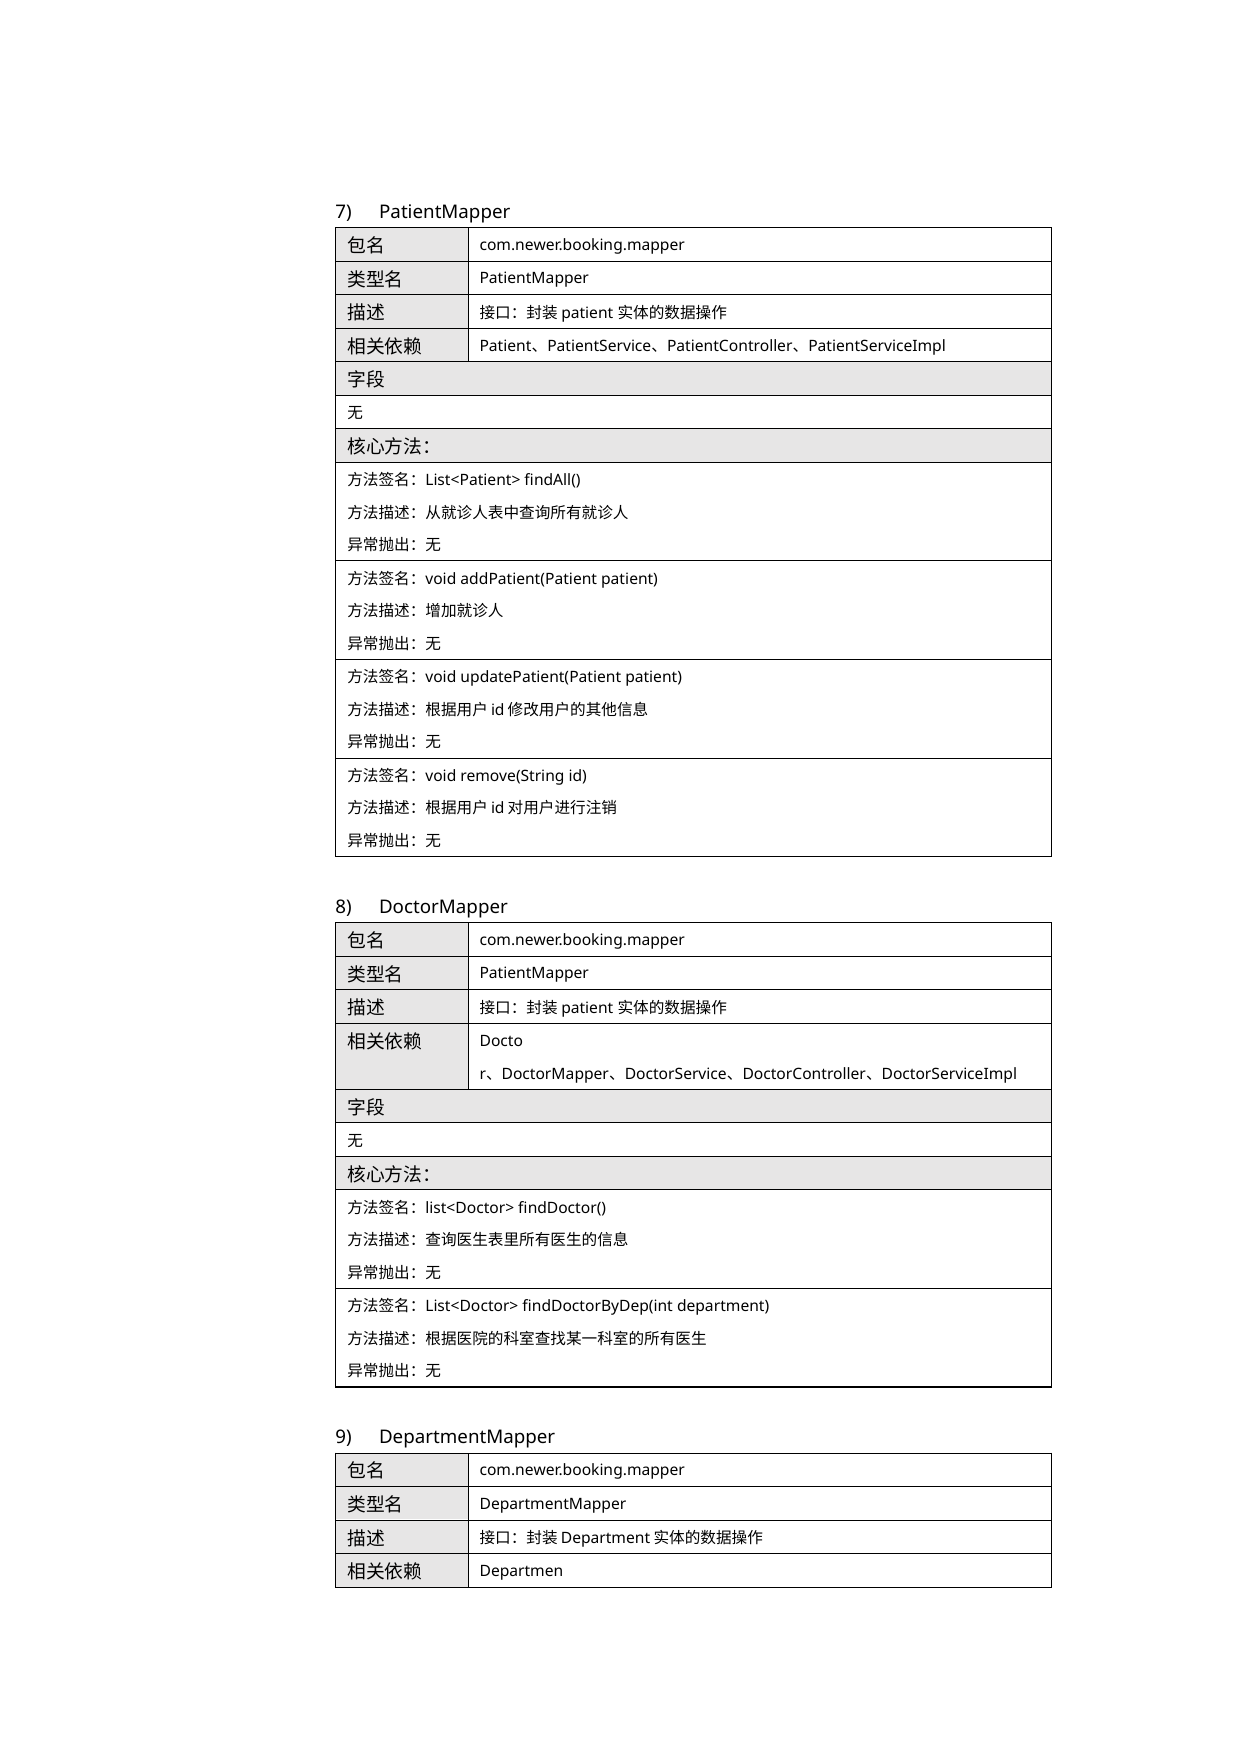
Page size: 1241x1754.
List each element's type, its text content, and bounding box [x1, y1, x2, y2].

table_cell 相关依赖 [336, 1024, 468, 1089]
table_cell 无 [336, 396, 1051, 428]
table_cell 相关依赖 [336, 329, 468, 361]
table_cell 字段 [336, 1090, 1051, 1122]
list DoctorMapper [335, 889, 1053, 922]
table_cell 核心方法： [336, 429, 1051, 462]
table_cell 方法签名：void remove(String id) 方法描述：根据用户id对用户进行注销 异常抛出：无 [336, 759, 1051, 856]
table_cell 方法签名：void addPatient(Patient patient) 方法描述：增加就诊人 异常抛出：无 [336, 561, 1051, 659]
table_cell 方法签名：list<Doctor> findDoctor() 方法描述：查询医生表里所有医生的信息 异常抛出：无 [336, 1190, 1051, 1288]
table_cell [469, 1554, 1051, 1587]
list PatientMapper [335, 194, 1053, 227]
table_cell 类型名 [336, 957, 468, 989]
table_cell Patient、PatientService、PatientController、PatientServiceImpl [469, 329, 1051, 361]
table_header com.newer.booking.mapper [469, 1454, 1051, 1486]
table_header 包名 [336, 228, 468, 261]
table_cell Doctor、DoctorMapper、DoctorService、DoctorController、DoctorServiceImpl [469, 1024, 1051, 1089]
table_cell 核心方法： [336, 1157, 1051, 1189]
table_cell 方法签名：List<Patient> findAll() 方法描述：从就诊人表中查询所有就诊人 异常抛出：无 [336, 463, 1051, 560]
table_cell 方法签名：void updatePatient(Patient patient) 方法描述：根据用户id修改用户的其他信息 异常抛出：无 [336, 660, 1051, 757]
table_cell 类型名 [336, 262, 468, 294]
table_cell 接口：封装 patient 实体的数据操作 [469, 990, 1051, 1023]
table_cell DepartmentMapper [469, 1487, 1051, 1519]
table_header com.newer.booking.mapper [469, 923, 1051, 956]
table_cell 接口：封装 patient 实体的数据操作 [469, 295, 1051, 328]
table_cell 相关依赖 [336, 1554, 468, 1587]
list DepartmentMapper [335, 1420, 1053, 1452]
table_cell 类型名 [336, 1487, 468, 1519]
table_cell 描述 [336, 990, 468, 1023]
table_cell 描述 [336, 1521, 468, 1553]
table_header com.newer.booking.mapper [469, 228, 1051, 261]
table_cell 方法签名：List<Doctor> findDoctorByDep(int department) 方法描述：根据医院的科室查找某一科室的所有医生 异常抛出：无 [336, 1289, 1051, 1386]
table_header 包名 [336, 923, 468, 956]
table_header 包名 [336, 1454, 468, 1486]
table_cell PatientMapper [469, 262, 1051, 294]
table_cell PatientMapper [469, 957, 1051, 989]
table_cell 无 [336, 1123, 1051, 1156]
table_cell 描述 [336, 295, 468, 328]
table_cell 接口：封装Department实体的数据操作 [469, 1521, 1051, 1553]
table_cell 字段 [336, 362, 1051, 395]
